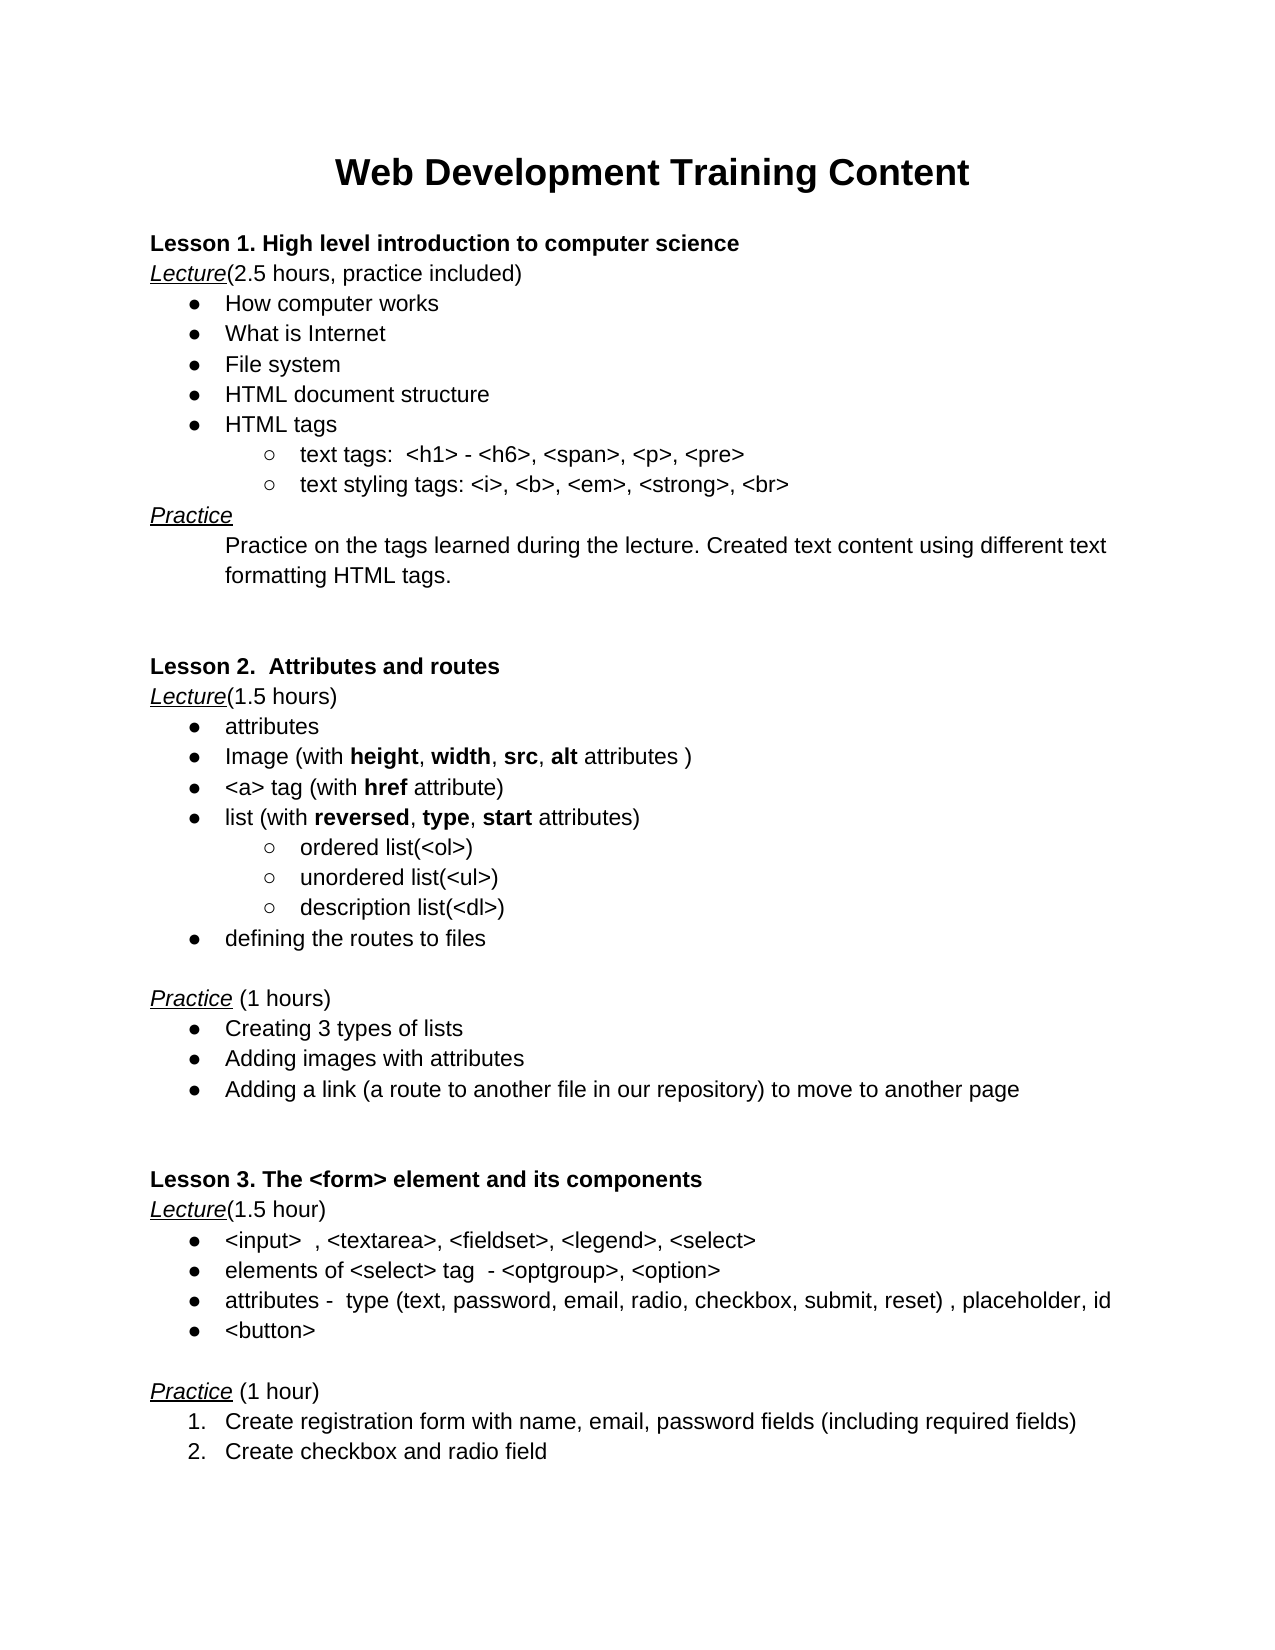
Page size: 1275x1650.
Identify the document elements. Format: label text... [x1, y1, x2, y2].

list list (with reversed, type, start attributes) [187, 804, 1125, 830]
list <a> tag (with href attribute) [187, 773, 1125, 800]
list <input> , <textarea>, <fieldset>, <legend>, <select> [187, 1227, 1125, 1253]
text Lesson 3. The <form> element and its components [150, 1166, 1125, 1193]
list ordered list(<ol>) [262, 834, 1125, 860]
text Lecture(1.5 hour) [150, 1196, 1125, 1223]
list HTML document structure [187, 381, 1125, 407]
list text styling tags: <i>, <b>, <em>, <strong>, <br> [262, 471, 1125, 498]
list File system [187, 351, 1125, 377]
list Adding a link (a route to another file in our repository) to move to another page [187, 1076, 1125, 1102]
list attributes [187, 713, 1125, 739]
text Lecture(2.5 hours, practice included) [150, 260, 1125, 286]
text Practice on the tags learned during the lecture. Created text content using different text formatting HTML tags. [225, 532, 1125, 588]
list <button> [187, 1317, 1125, 1344]
list attributes - type (text, password, email, radio, checkbox, submit, reset) , placeholder, id [187, 1287, 1125, 1313]
list Adding images with attributes [187, 1045, 1125, 1072]
list Creating 3 types of lists [187, 1015, 1125, 1042]
text Lesson 1. High level introduction to computer science [150, 230, 1125, 256]
list How computer works [187, 290, 1125, 317]
list What is Internet [187, 320, 1125, 347]
list text tags: <h1> - <h6>, <span>, <p>, <pre> [262, 441, 1125, 468]
list Create registration form with name, email, password fields (including required fields) [187, 1408, 1125, 1434]
list defining the routes to files [187, 924, 1125, 951]
list description list(<dl>) [262, 894, 1125, 921]
list Create checkbox and radio field [187, 1438, 1125, 1464]
text Lecture(1.5 hours) [150, 683, 1125, 709]
list Image (with height, width, src, alt attributes ) [187, 743, 1125, 770]
list HTML tags [187, 411, 1125, 437]
text Practice [150, 502, 1125, 528]
text Web Development Training Content [150, 150, 1125, 193]
text Practice (1 hour) [150, 1378, 1125, 1404]
list unordered list(<ul>) [262, 864, 1125, 891]
list elements of <select> tag - <optgroup>, <option> [187, 1257, 1125, 1283]
text Lesson 2. Attributes and routes [150, 653, 1125, 679]
text Practice (1 hours) [150, 985, 1125, 1011]
